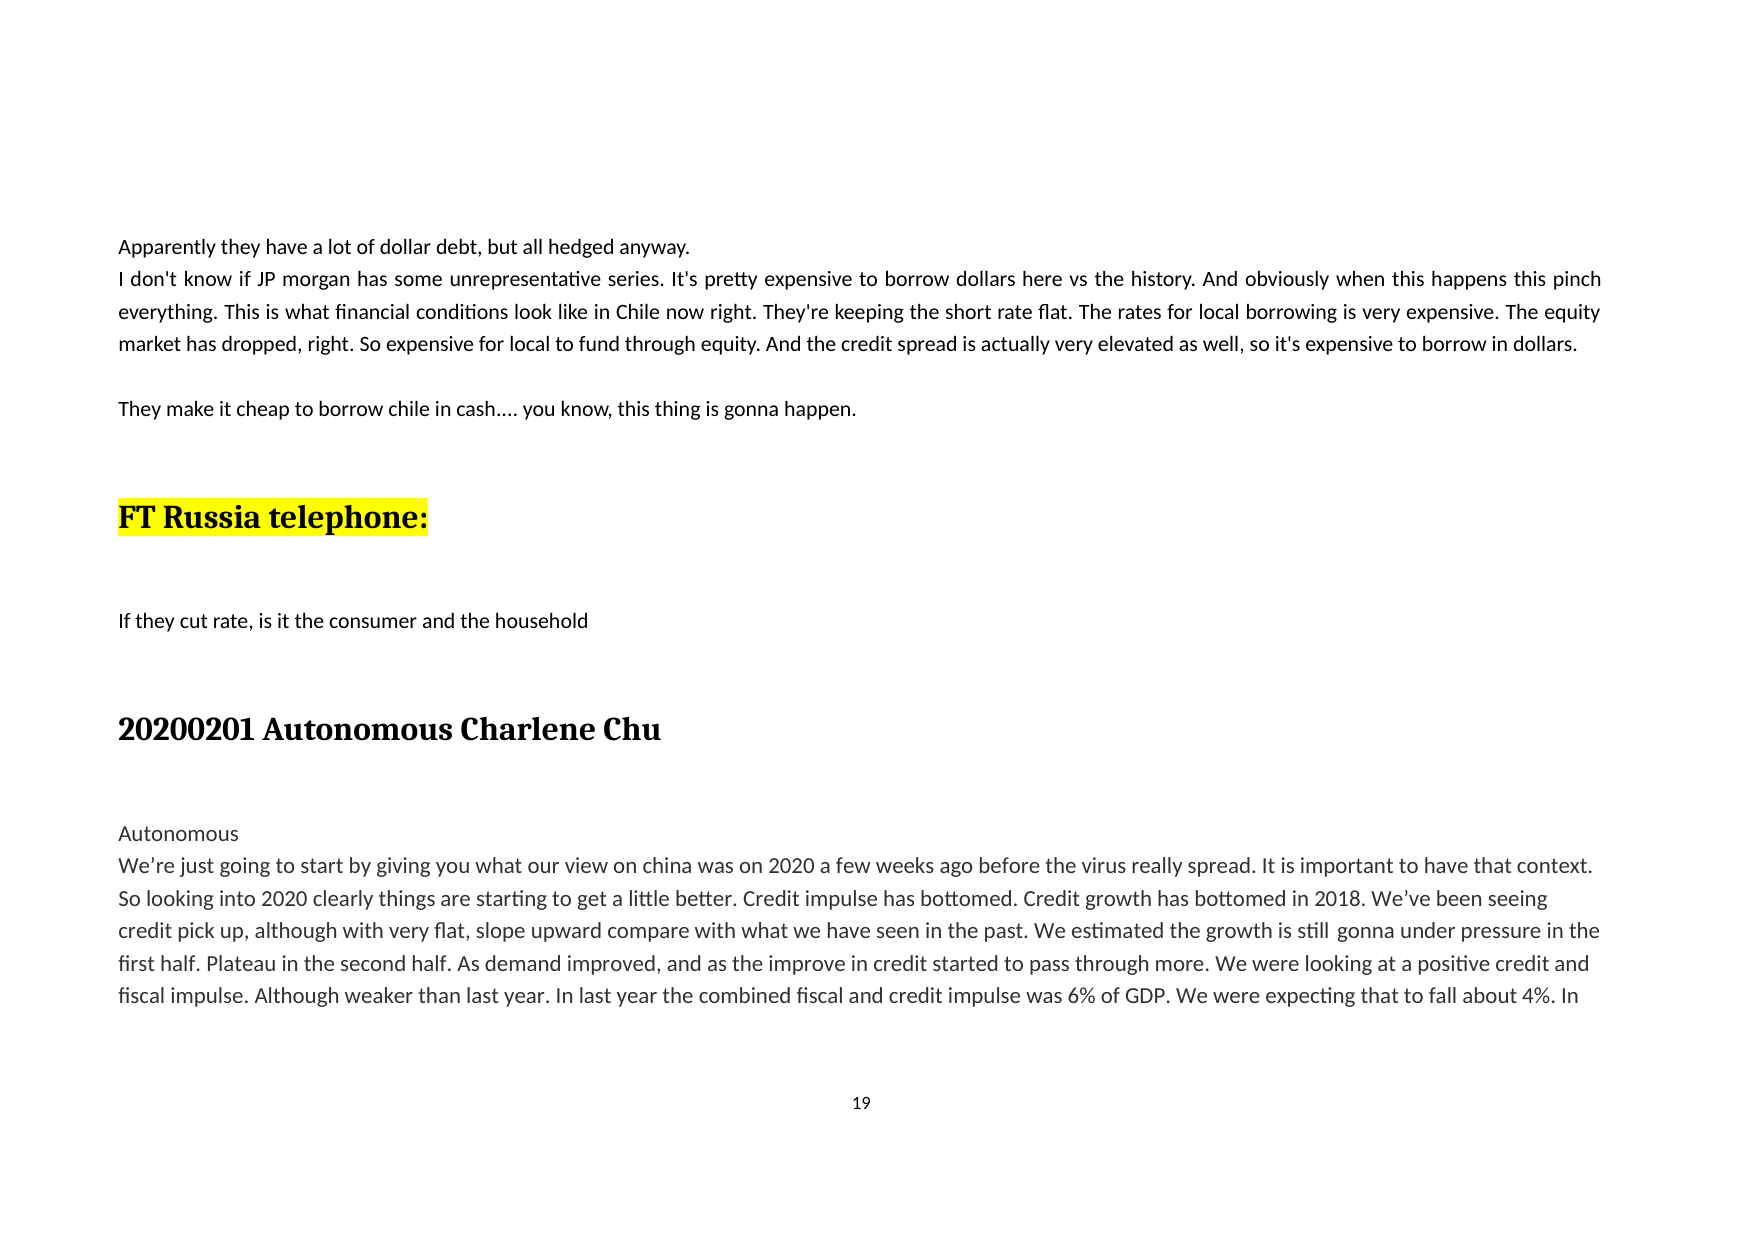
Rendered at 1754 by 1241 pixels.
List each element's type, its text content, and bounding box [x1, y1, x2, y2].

subtitle FT Russia telephone: [118, 485, 1604, 550]
text If they cut rate, is it the consumer and the household [118, 605, 1604, 637]
text They make it cheap to borrow chile in cash.... you know, this thing is gonna happen. [118, 393, 1604, 425]
text I don't know if JP morgan has some unrepresentative series. It's pretty expensive to borrow dollars here vs the history. And obviously when this happens this pinch everything. This is what financial conditions look like in Chile now right. They're keeping the short rate flat. The rates for local borrowing is very expensive. The equity market has dropped, right. So expensive for local to fund through equity. And the credit spread is actually very elevated as well, so it's expensive to borrow in dollars. [118, 263, 1604, 360]
text Autonomous [118, 817, 1604, 849]
text Apparently they have a lot of dollar debt, but all hedged anyway. [118, 230, 1604, 263]
subtitle 20200201 Autonomous Charlene Chu [118, 697, 1604, 762]
